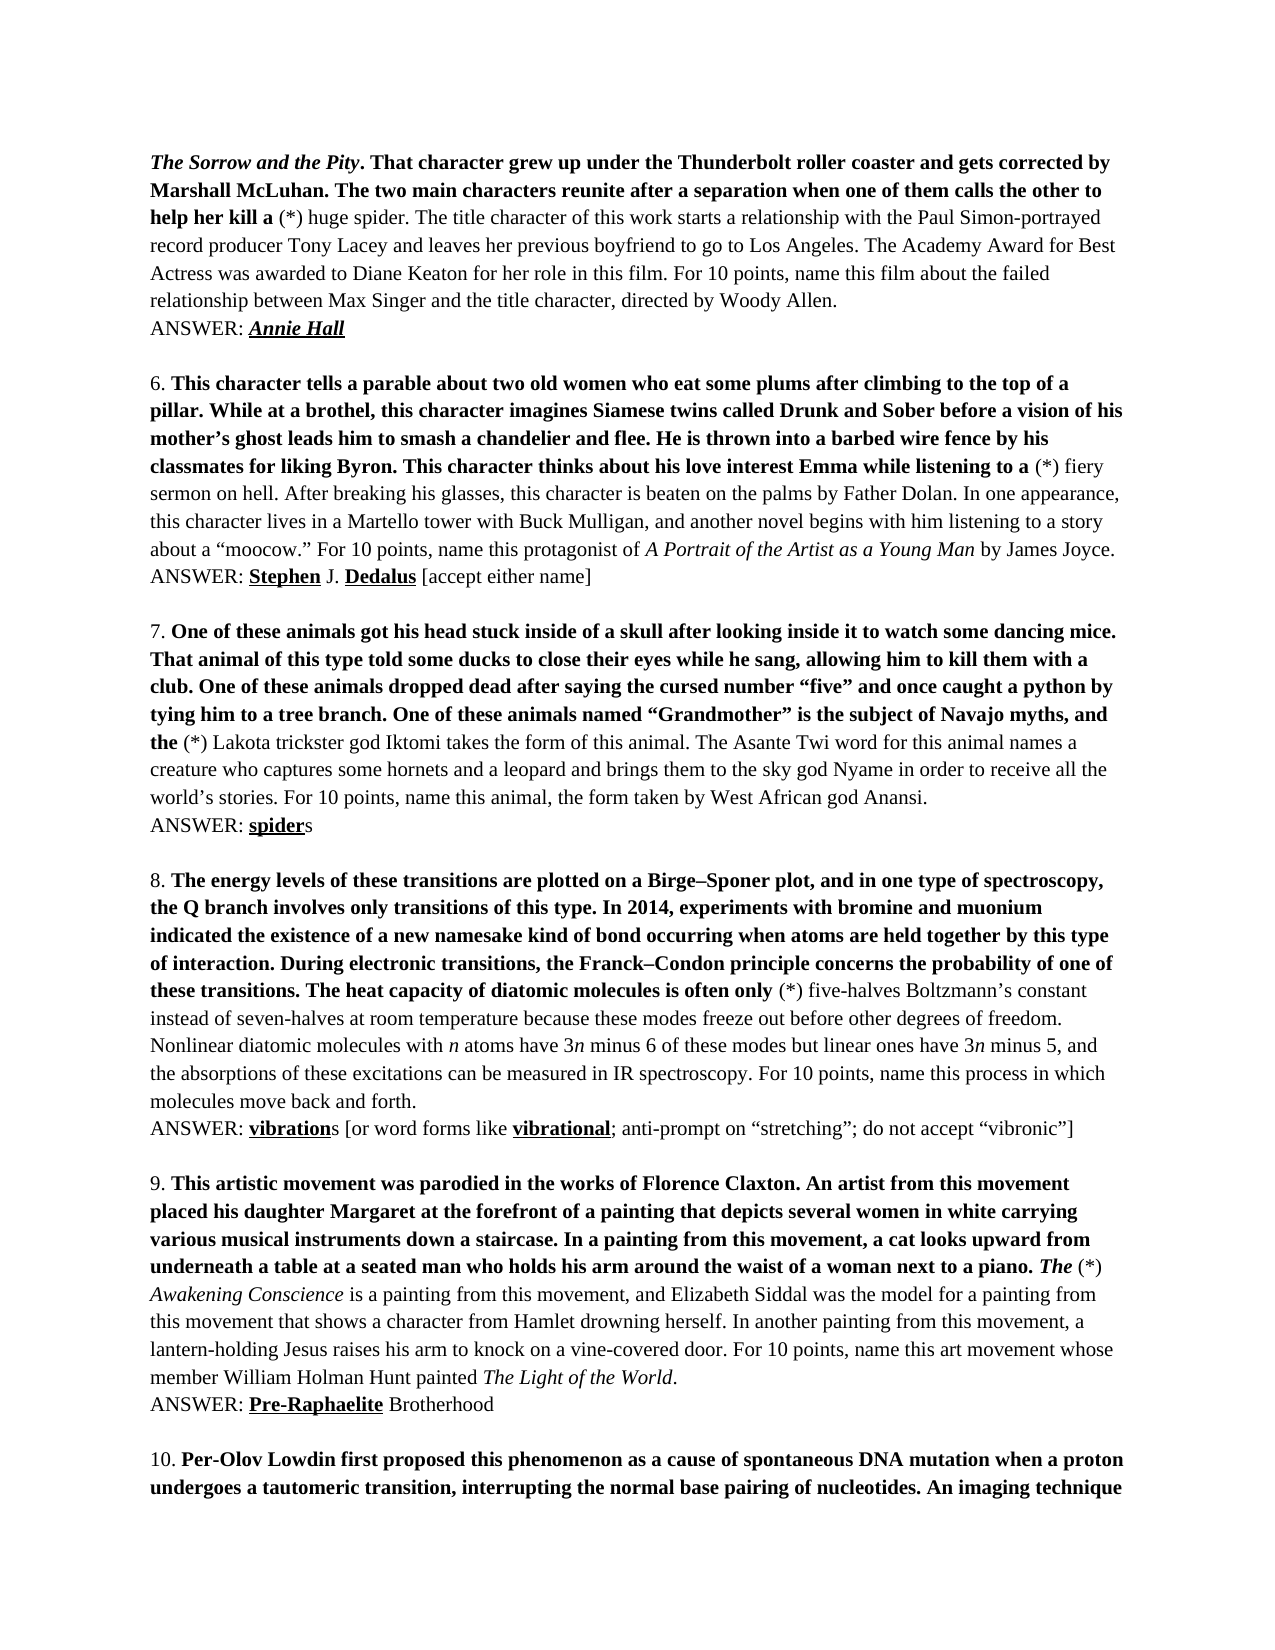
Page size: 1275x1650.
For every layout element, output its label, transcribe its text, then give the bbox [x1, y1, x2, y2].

text ANSWER: Annie Hall [150, 316, 1125, 340]
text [150, 1447, 1125, 1499]
text ANSWER: Pre-Raphaelite Brotherhood [150, 1392, 1125, 1416]
text ANSWER: spiders [150, 812, 1125, 837]
text ANSWER: vibrations [or word forms like vibrational; anti-prompt on “stretching”; do not accept “vibronic”] [150, 1116, 1125, 1140]
text ANSWER: Stephen J. Dedalus [accept either name] [150, 564, 1125, 588]
text 8. The energy levels of these transitions are plotted on a Birge–Sponer plot, and in one type of spectroscopy, the Q branch involves only transitions of this type. In 2014, experiments with bromine and muonium indicated the existence of a new namesake kind of bond occurring when atoms are held together by this type of interaction. During electronic transitions, the Franck–Condon principle concerns the probability of one of these transitions. The heat capacity of diatomic molecules is often only (*) five-halves Boltzmann’s constant instead of seven-halves at room temperature because these modes freeze out before other degrees of freedom. Nonlinear diatomic molecules with n atoms have 3n minus 6 of these modes but linear ones have 3n minus 5, and the absorptions of these excitations can be measured in IR spectroscopy. For 10 points, name this process in which molecules move back and forth. [150, 868, 1125, 1113]
text 7. One of these animals got his head stuck inside of a skull after looking inside it to watch some dancing mice. That animal of this type told some ducks to close their eyes while he sang, allowing him to kill them with a club. One of these animals dropped dead after saying the cursed number “five” and once caught a python by tying him to a tree branch. One of these animals named “Grandmother” is the subject of Navajo myths, and the (*) Lakota trickster god Iktomi takes the form of this animal. The Asante Twi word for this animal names a creature who captures some hornets and a leopard and brings them to the sky god Nyame in order to receive all the world’s stories. For 10 points, name this animal, the form taken by West African god Anansi. [150, 619, 1125, 809]
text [150, 150, 1125, 312]
text 6. This character tells a parable about two old women who eat some plums after climbing to the top of a pillar. While at a brothel, this character imagines Siamese twins called Drunk and Sober before a vision of his mother’s ghost leads him to smash a chandelier and flee. He is thrown into a barbed wire fence by his classmates for liking Byron. This character thinks about his love interest Emma while listening to a (*) fiery sermon on hell. After breaking his glasses, this character is beaten on the palms by Father Dolan. In one appearance, this character lives in a Martello tower with Buck Mulligan, and another novel begins with him listening to a story about a “moocow.” For 10 points, name this protagonist of A Portrait of the Artist as a Young Man by James Joyce. [150, 371, 1125, 561]
text 9. This artistic movement was parodied in the works of Florence Claxton. An artist from this movement placed his daughter Margaret at the forefront of a painting that depicts several women in white carrying various musical instruments down a staircase. In a painting from this movement, a cat looks upward from underneath a table at a seated man who holds his arm around the waist of a woman next to a piano. The (*) Awakening Conscience is a painting from this movement, and Elizabeth Siddal was the model for a painting from this movement that shows a character from Hamlet drowning herself. In another painting from this movement, a lantern-holding Jesus raises his arm to knock on a vine-covered door. For 10 points, name this art movement whose member William Holman Hunt painted The Light of the World. [150, 1171, 1125, 1389]
